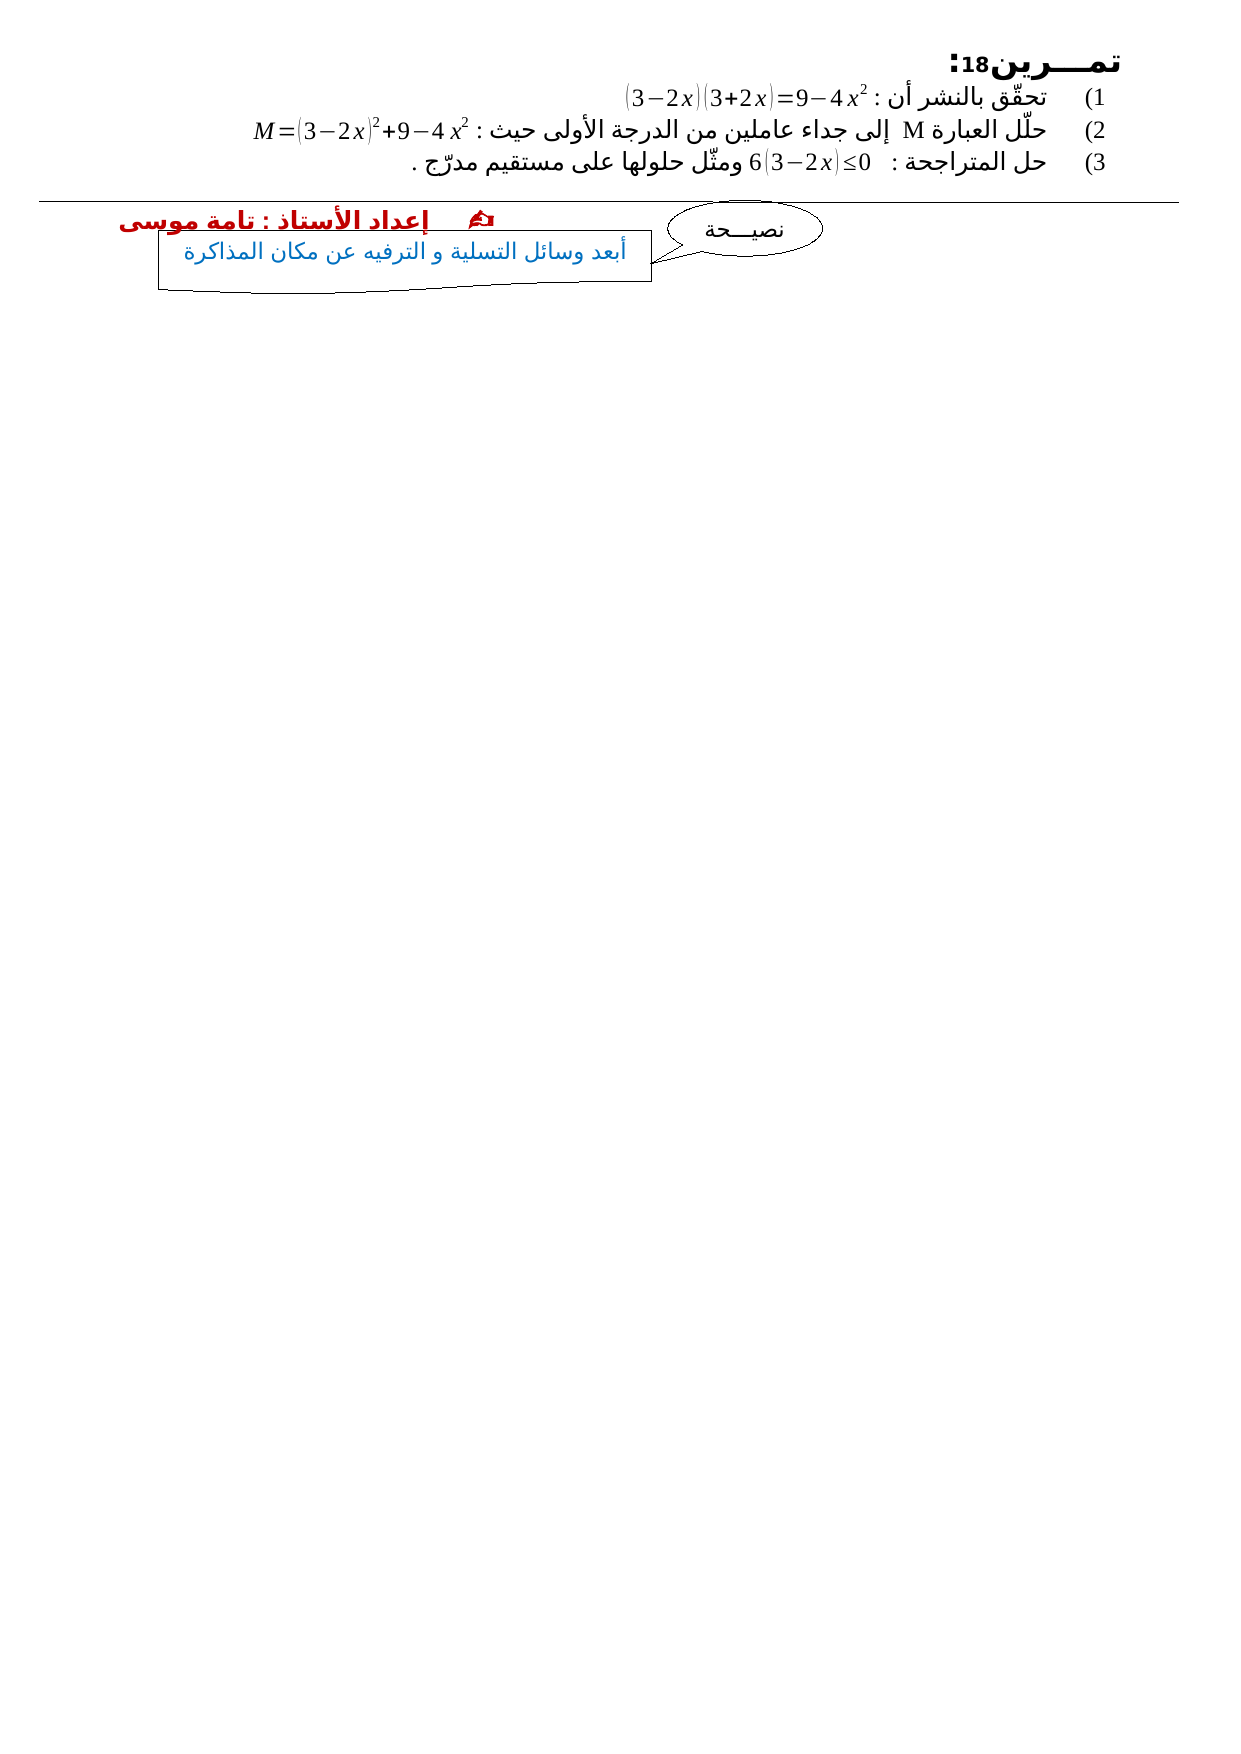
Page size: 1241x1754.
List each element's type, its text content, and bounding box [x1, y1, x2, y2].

list تحقّق بالنشر أن : [118, 80, 1084, 113]
list إعداد الأستاذ : تامة موسى [118, 206, 1084, 236]
list حل المتراجحة : ومثّل حلولها على مستقيم مدرّج . [118, 147, 1084, 177]
list حلّل العبارة M إلى جداء عاملين من الدرجة الأولى حيث : [118, 113, 1084, 147]
text تمـــرين18: [118, 41, 1122, 80]
